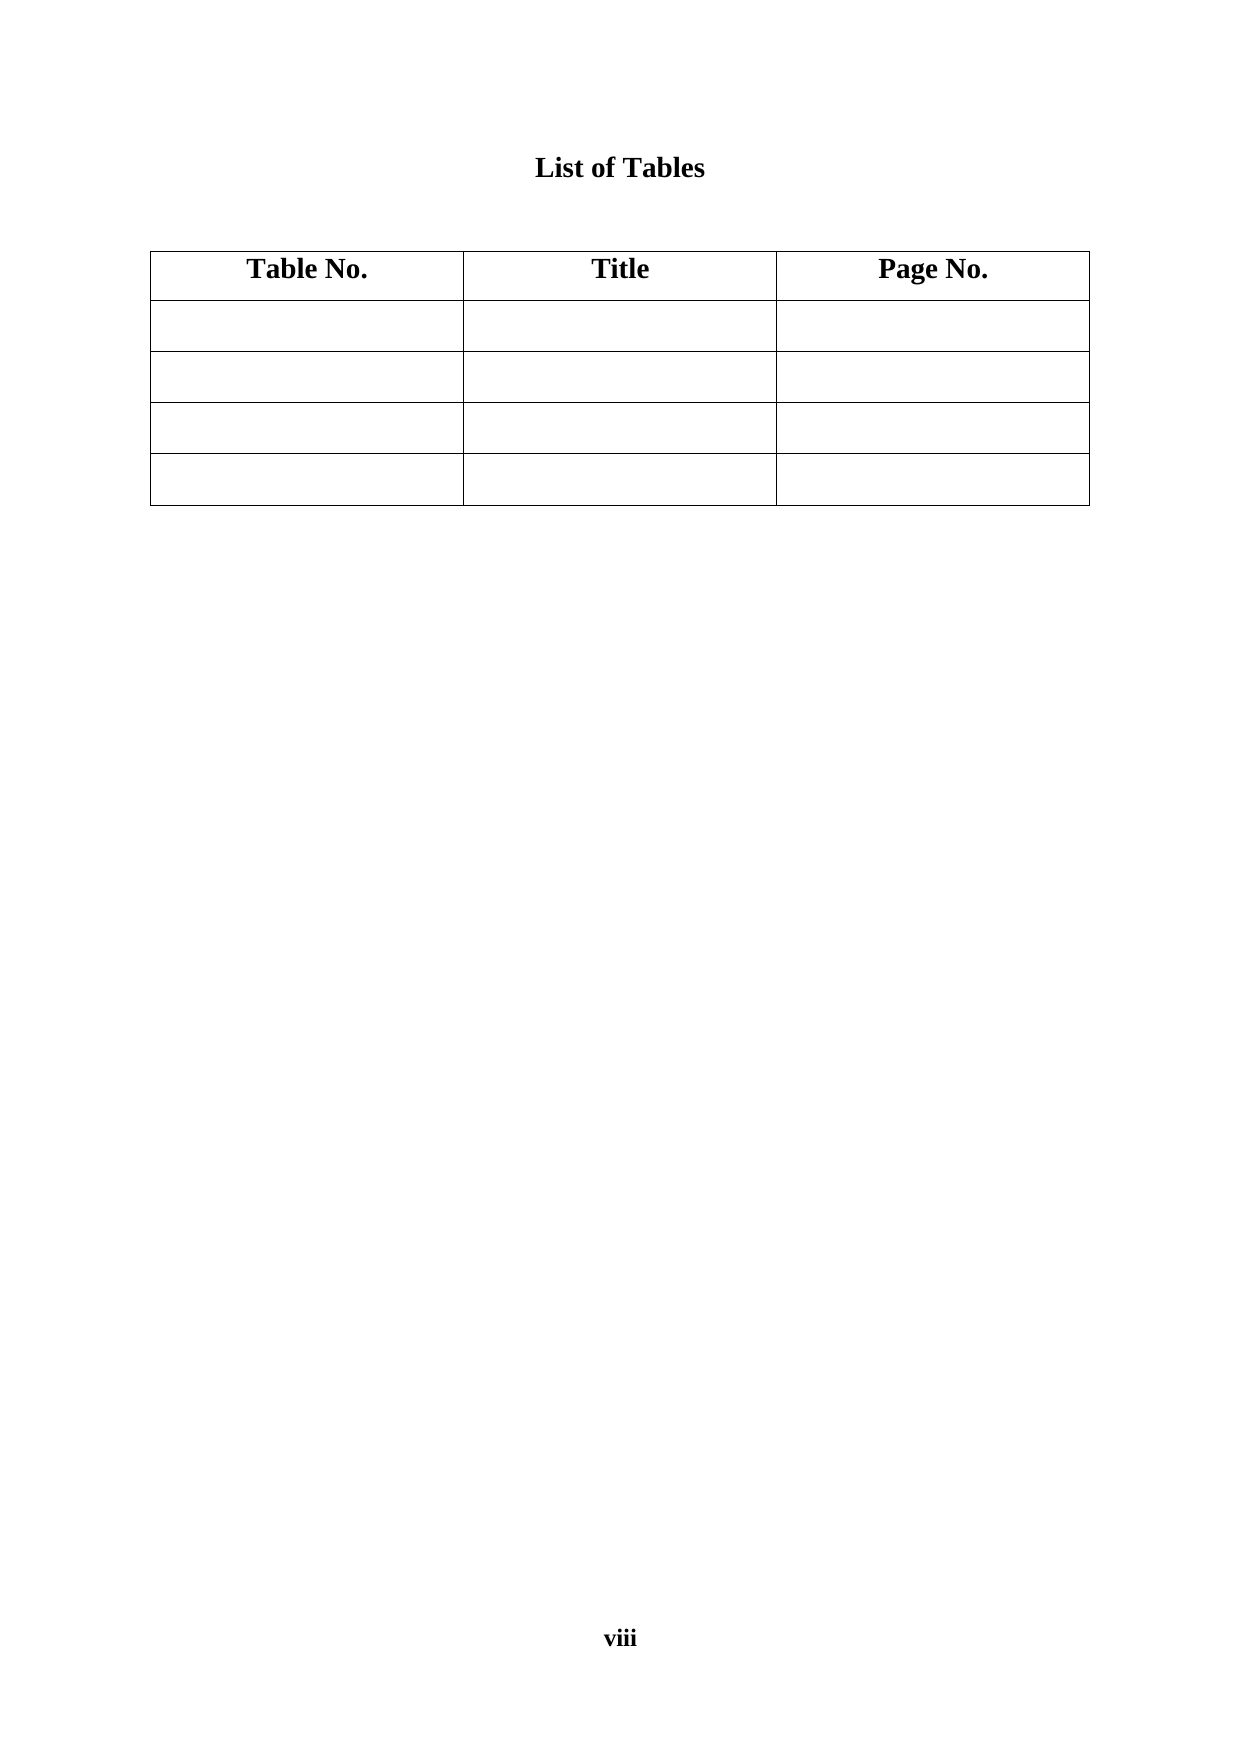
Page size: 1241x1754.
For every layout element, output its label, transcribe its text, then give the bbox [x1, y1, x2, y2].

table_header Table No. [151, 252, 463, 299]
table_cell [151, 352, 463, 402]
table_header Title [464, 252, 776, 299]
text List of Tables [150, 150, 1090, 183]
table_cell [777, 403, 1089, 453]
table_cell [464, 352, 776, 402]
table_cell [464, 301, 776, 351]
table_cell [464, 403, 776, 453]
table_cell [151, 301, 463, 351]
table_cell [777, 301, 1089, 351]
table_header Page No. [777, 252, 1089, 299]
table_cell [464, 454, 776, 504]
table_cell [151, 403, 463, 453]
table_cell [777, 352, 1089, 402]
table_cell [777, 454, 1089, 504]
table_cell [151, 454, 463, 504]
